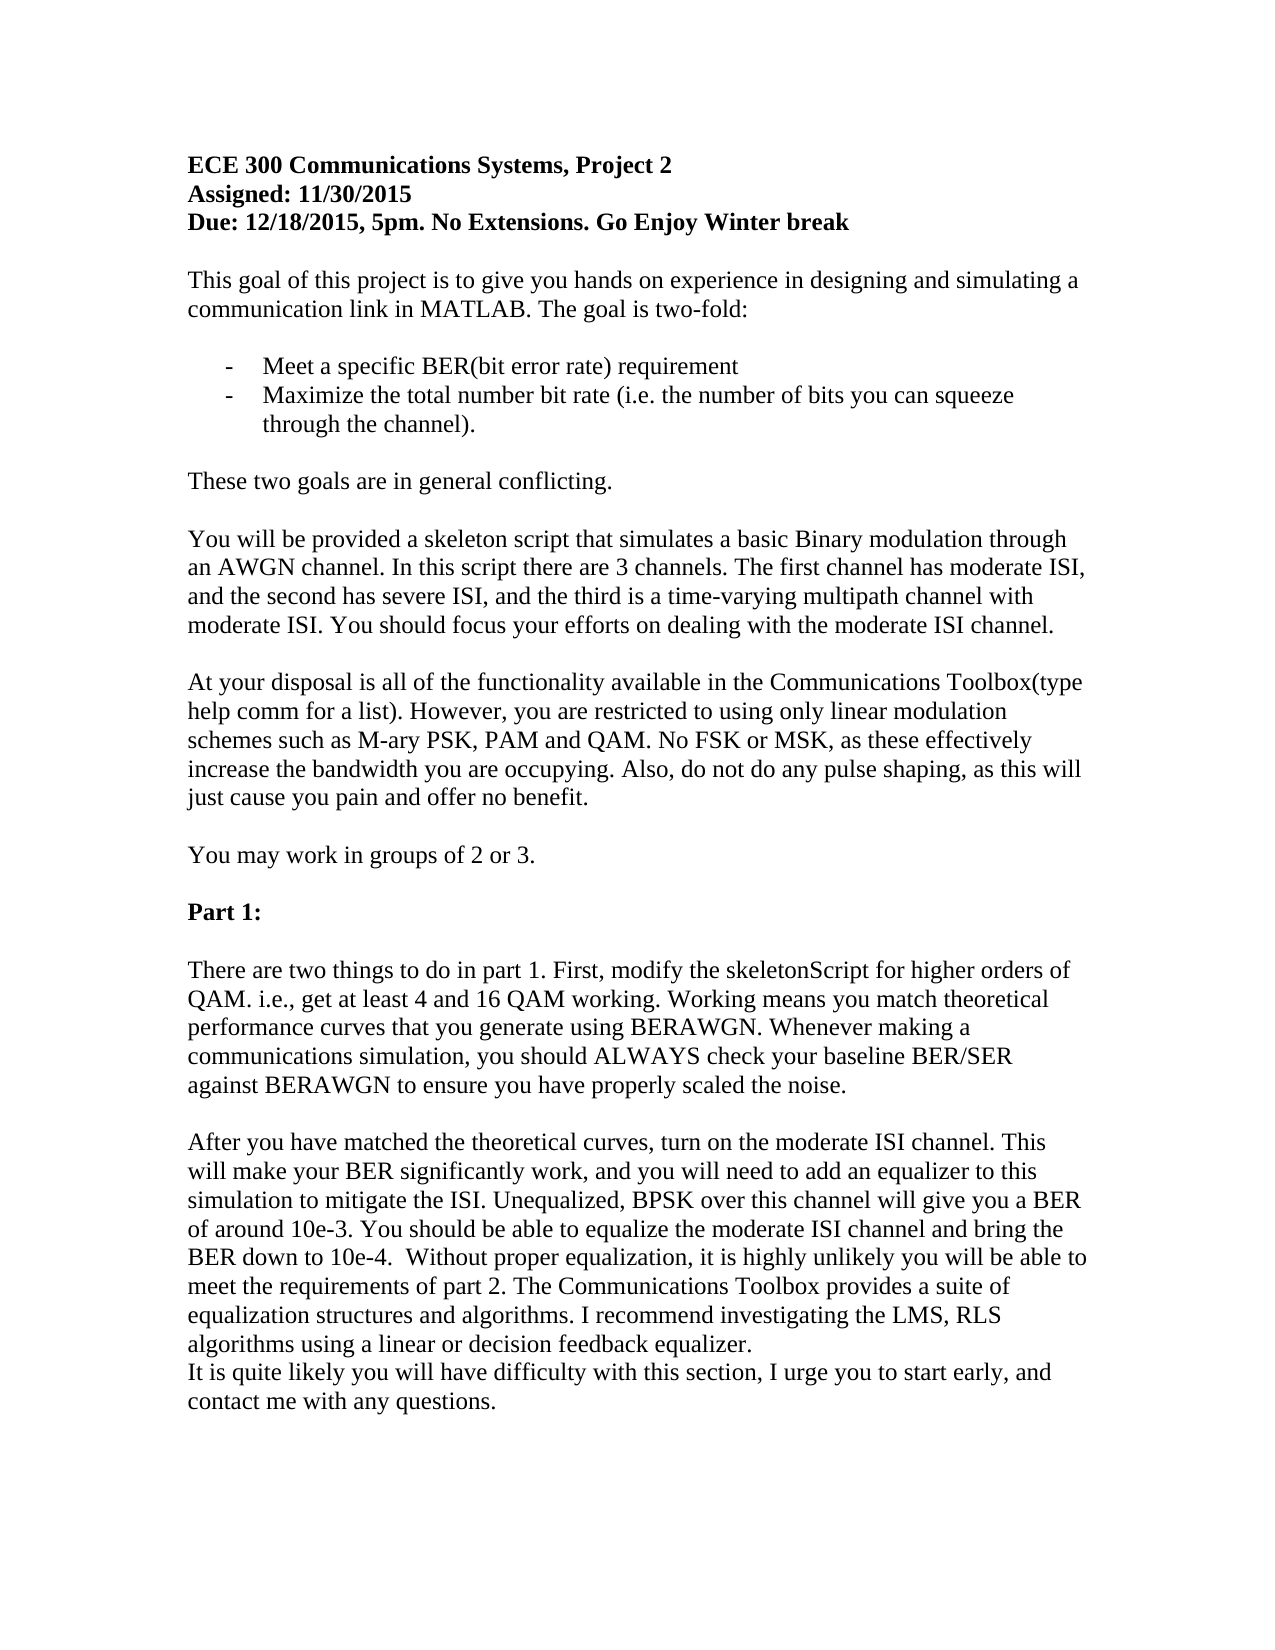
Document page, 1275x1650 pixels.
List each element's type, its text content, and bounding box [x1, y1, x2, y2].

text There are two things to do in part 1. First, modify the skeletonScript for higher orders of QAM. i.e., get at least 4 and 16 QAM working. Working means you match theoretical performance curves that you generate using BERAWGN. Whenever making a communications simulation, you should ALWAYS check your baseline BER/SER against BERAWGN to ensure you have properly scaled the noise. [187, 955, 1087, 1099]
text This goal of this project is to give you hands on experience in designing and simulating a communication link in MATLAB. The goal is two-fold: [187, 265, 1087, 322]
list Maximize the total number bit rate (i.e. the number of bits you can squeeze through the channel). [225, 380, 1087, 437]
text Assigned: 11/30/2015 [187, 179, 1087, 207]
text You may work in groups of 2 or 3. [187, 840, 1087, 869]
text At your disposal is all of the functionality available in the Communications Toolbox(type help comm for a list). However, you are restricted to using only linear modulation schemes such as M-ary PSK, PAM and QAM. No FSK or MSK, as these effectively increase the bandwidth you are occupying. Also, do not do any pulse shaping, as this will just cause you pain and offer no benefit. [187, 667, 1087, 811]
list Meet a specific BER(bit error rate) requirement [225, 351, 1087, 380]
text ECE 300 Communications Systems, Project 2 [187, 150, 1087, 179]
text It is quite likely you will have difficulty with this section, I urge you to start early, and contact me with any questions. [187, 1357, 1087, 1415]
text Due: 12/18/2015, 5pm. No Extensions. Go Enjoy Winter break [187, 207, 1087, 236]
text These two goals are in general conflicting. [187, 466, 1087, 495]
text Part 1: [187, 897, 1087, 926]
text You will be provided a skeleton script that simulates a basic Binary modulation through an AWGN channel. In this script there are 3 channels. The first channel has moderate ISI, and the second has severe ISI, and the third is a time-varying multipath channel with moderate ISI. You should focus your efforts on dealing with the moderate ISI channel. [187, 524, 1087, 639]
text After you have matched the theoretical curves, turn on the moderate ISI channel. This will make your BER significantly work, and you will need to add an equalizer to this simulation to mitigate the ISI. Unequalized, BPSK over this channel will give you a BER of around 10e-3. You should be able to equalize the moderate ISI channel and bring the BER down to 10e-4. Without proper equalization, it is highly unlikely you will be able to meet the requirements of part 2. The Communications Toolbox provides a suite of equalization structures and algorithms. I recommend investigating the LMS, RLS algorithms using a linear or decision feedback equalizer. [187, 1127, 1087, 1357]
